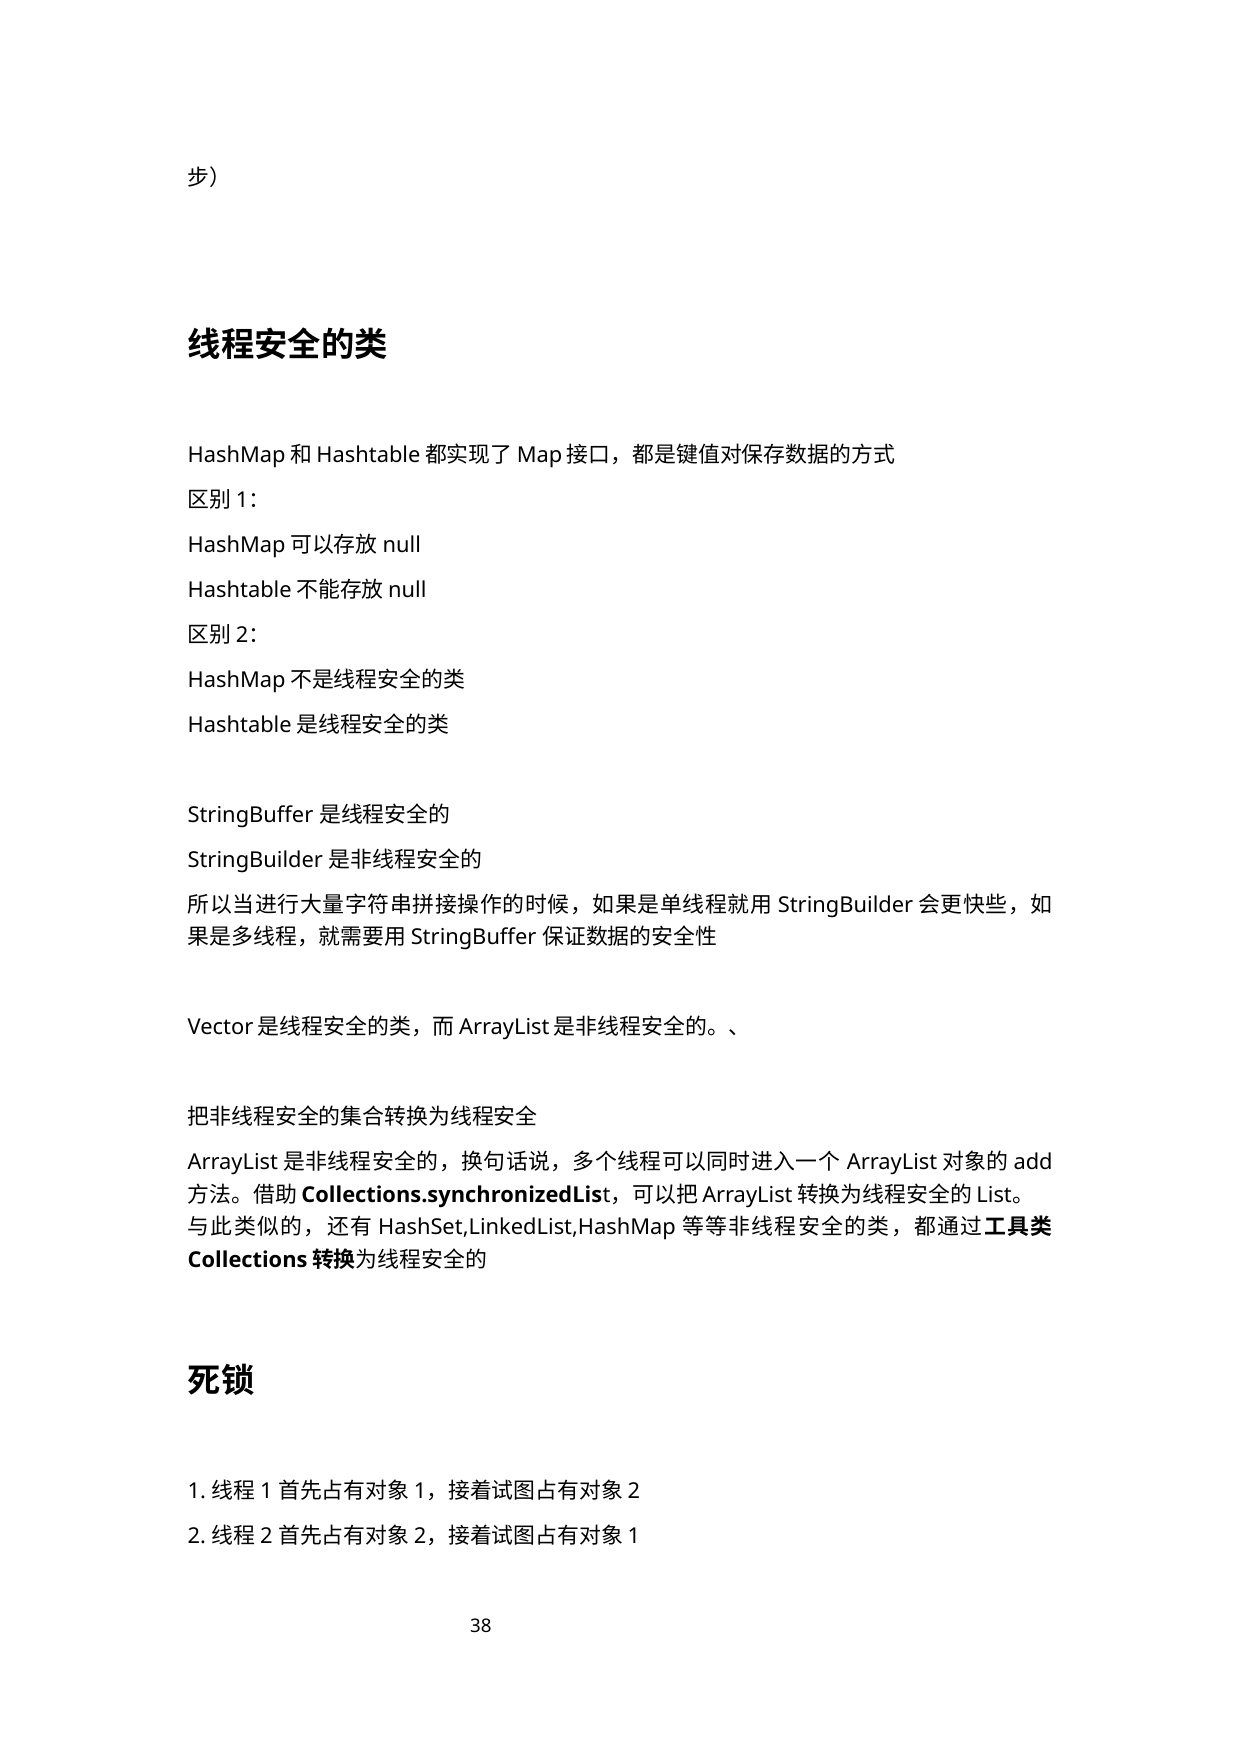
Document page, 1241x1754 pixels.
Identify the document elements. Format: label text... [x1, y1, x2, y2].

text HashMap和Hashtable都实现了Map接口，都是键值对保存数据的方式 [187, 436, 1053, 469]
text 区别1： [187, 481, 1053, 514]
text 所以当进行大量字符串拼接操作的时候，如果是单线程就用StringBuilder会更快些，如果是多线程，就需要用StringBuffer 保证数据的安全性 [187, 886, 1053, 951]
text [187, 160, 1053, 192]
text Vector是线程安全的类，而ArrayList是非线程安全的。、 [187, 1009, 1053, 1041]
text Hashtable不能存放null [187, 571, 1053, 604]
text 把非线程安全的集合转换为线程安全 [187, 1099, 1053, 1131]
text HashMap不是线程安全的类 [187, 661, 1053, 694]
text StringBuffer 是线程安全的 [187, 796, 1053, 829]
text 2. 线程2 首先占有对象2，接着试图占有对象1 [187, 1518, 1053, 1550]
text 区别2： [187, 616, 1053, 649]
text StringBuilder 是非线程安全的 [187, 841, 1053, 874]
text HashMap可以存放 null [187, 526, 1053, 559]
text ArrayList是非线程安全的，换句话说，多个线程可以同时进入一个ArrayList对象的add方法。借助Collections.synchronizedList，可以把ArrayList转换为线程安全的List。 与此类似的，还有HashSet,LinkedList,HashMap等等非线程安全的类，都通过工具类Collections转换为线程安全的 [187, 1144, 1053, 1274]
subtitle 线程安全的类 [187, 309, 1053, 374]
text 1. 线程1 首先占有对象1，接着试图占有对象2 [187, 1473, 1053, 1505]
text Hashtable是线程安全的类 [187, 706, 1053, 739]
subtitle 死锁 [187, 1346, 1053, 1411]
